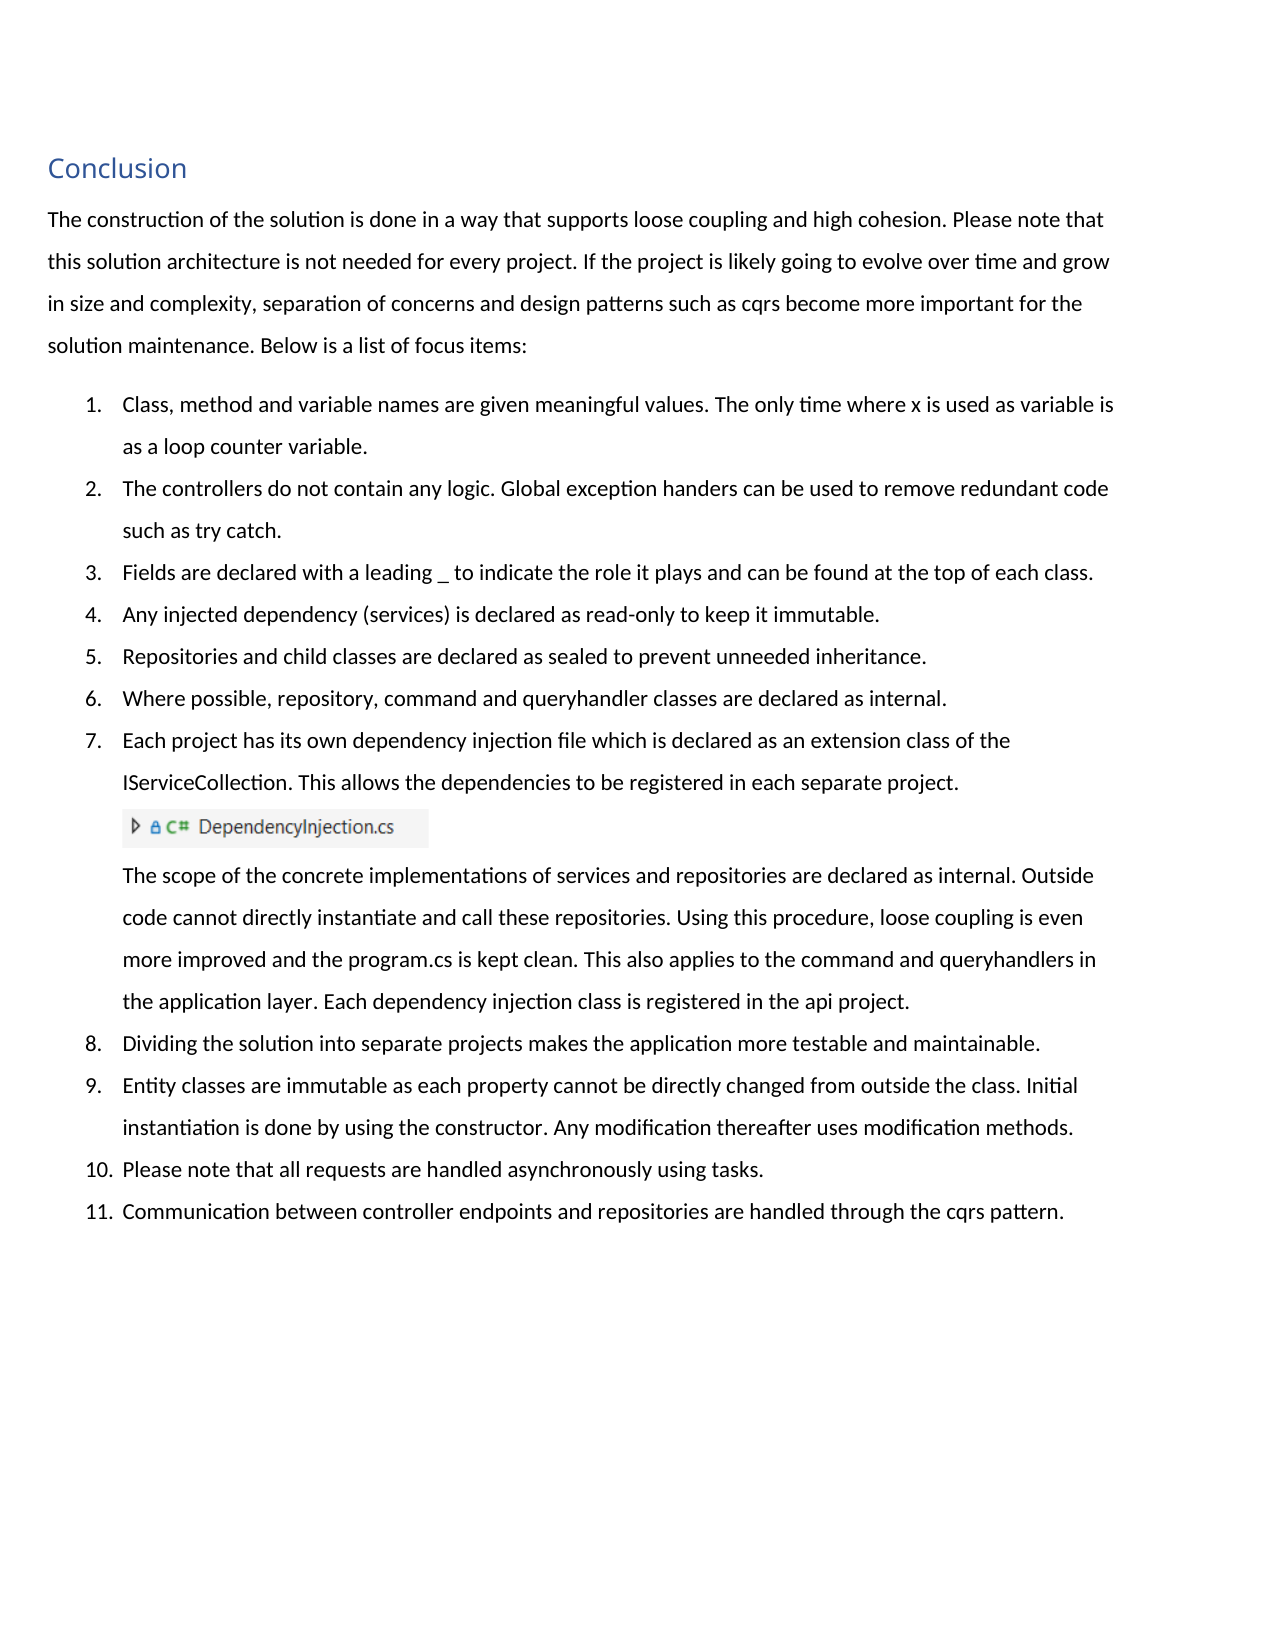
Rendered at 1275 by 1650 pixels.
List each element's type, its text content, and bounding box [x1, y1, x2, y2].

list Any injected dependency (services) is declared as read-only to keep it immutable. [85, 600, 1125, 628]
text The construction of the solution is done in a way that supports loose coupling and high cohesion. Please note that this solution architecture is not needed for every project. If the project is likely going to evolve over time and grow in size and complexity, separation of concerns and design patterns such as cqrs become more important for the solution maintenance. Below is a list of focus items: [47, 205, 1125, 359]
list The scope of the concrete implementations of services and repositories are declared as internal. Outside code cannot directly instantiate and call these repositories. Using this procedure, loose coupling is even more improved and the program.cs is kept clean. This also applies to the command and queryhandlers in the application layer. Each dependency injection class is registered in the api project. [122, 861, 1125, 1015]
subtitle Conclusion [47, 150, 1125, 187]
list Please note that all requests are handled asynchronously using tasks. [85, 1155, 1125, 1183]
list Fields are declared with a leading _ to indicate the role it plays and can be found at the top of each class. [85, 558, 1125, 586]
list Communication between controller endpoints and repositories are handled through the cqrs pattern. [85, 1197, 1125, 1225]
list The controllers do not contain any logic. Global exception handers can be used to remove redundant code such as try catch. [85, 474, 1125, 544]
picture [122, 809, 429, 848]
list Class, method and variable names are given meaningful values. The only time where x is used as variable is as a loop counter variable. [85, 390, 1125, 460]
list Where possible, repository, command and queryhandler classes are declared as internal. [85, 684, 1125, 712]
list Dividing the solution into separate projects makes the application more testable and maintainable. [85, 1029, 1125, 1057]
list Each project has its own dependency injection file which is declared as an extension class of the IServiceCollection. This allows the dependencies to be registered in each separate project. [85, 726, 1125, 796]
list Entity classes are immutable as each property cannot be directly changed from outside the class. Initial instantiation is done by using the constructor. Any modification thereafter uses modification methods. [85, 1071, 1125, 1141]
list Repositories and child classes are declared as sealed to prevent unneeded inheritance. [85, 642, 1125, 670]
